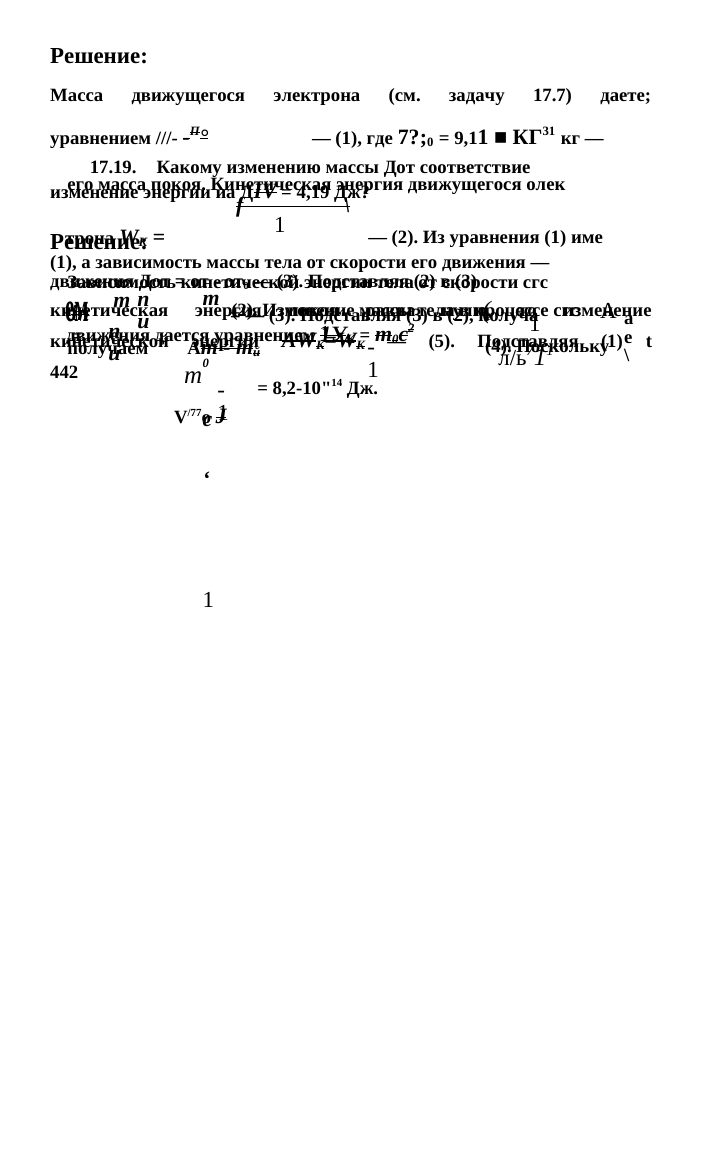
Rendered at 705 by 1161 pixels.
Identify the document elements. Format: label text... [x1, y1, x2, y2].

text Масса движущегося электрона (см. задачу 17.7) даете; уравнением ///- -П° — (1), где 7?;0 = 9,11 ■ КГ31 кг — [50, 68, 652, 153]
text движения Дот = от - от0 — (3). Подставляя (2) в (3) [50, 273, 652, 291]
list Какому изменению массы Дот соответствие изменение энергии иа ДIV = 4,19 Дж? [50, 153, 652, 204]
text Решение: [50, 231, 652, 254]
text Решение: [50, 45, 652, 68]
text кинетическая энергия покоя равна нулю, то изменение кинетической энергии AWK=WK — (5). Подставляя (1) t 442 [50, 291, 652, 384]
text (1), а зависимость массы тела от скорости его движения — [50, 254, 652, 273]
